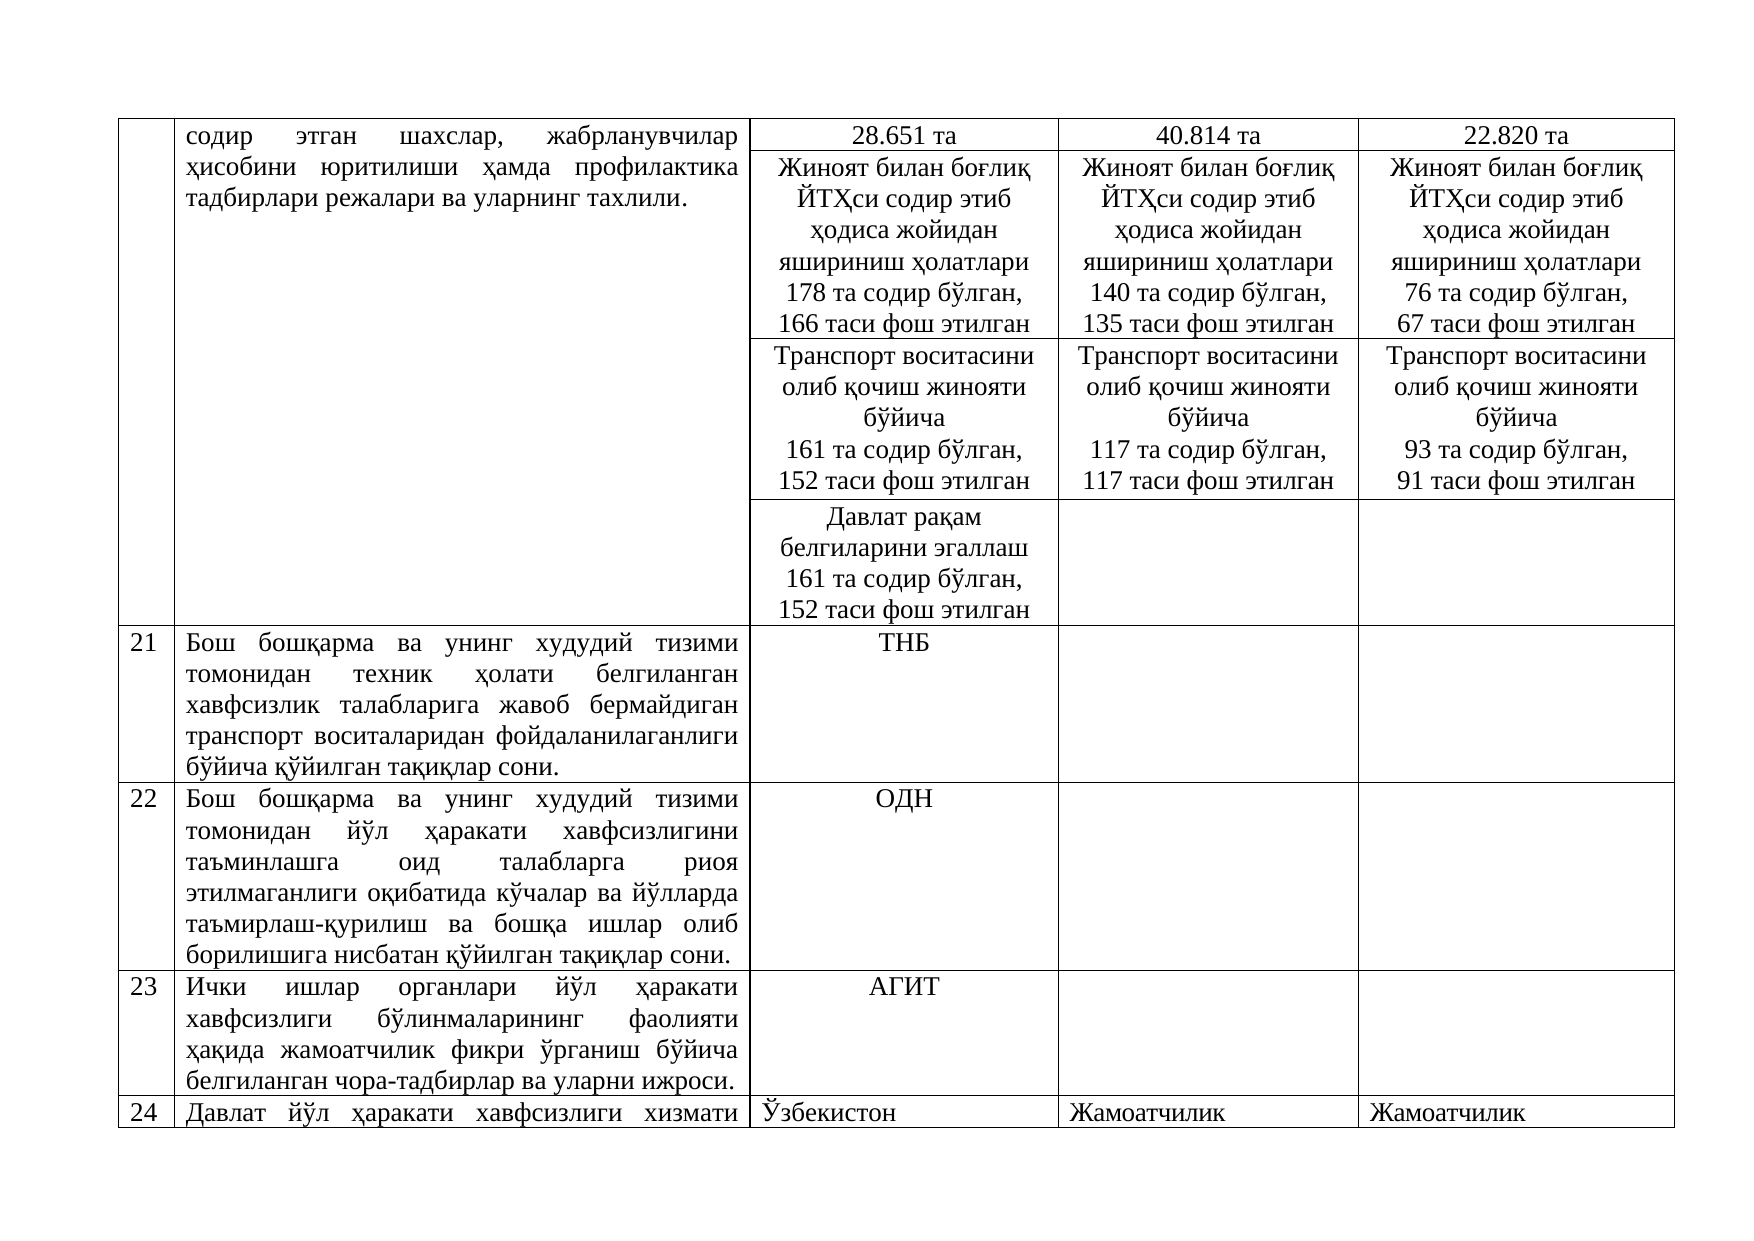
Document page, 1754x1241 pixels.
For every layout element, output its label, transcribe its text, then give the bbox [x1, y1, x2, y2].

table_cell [1359, 119, 1674, 150]
table_cell 21 [119, 626, 174, 782]
table_cell АГИТ [751, 971, 1058, 1095]
table_cell 24 [119, 1096, 174, 1127]
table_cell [751, 119, 1058, 150]
table_cell Жиноят билан боғлиқ ЙТҲси содир этиб ҳодиса жойидан яшириниш ҳолатлари 76 та содир бўлган, 67 таси фош этилган [1359, 151, 1674, 338]
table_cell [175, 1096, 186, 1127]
table_cell 20 [119, 119, 174, 625]
table_cell [1059, 500, 1358, 625]
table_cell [175, 119, 749, 625]
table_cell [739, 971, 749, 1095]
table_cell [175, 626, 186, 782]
table_cell Давлат рақам белгиларини эгаллаш 161 та содир бўлган, 152 таси фош этилган [751, 500, 1058, 625]
table_cell Транспорт воситасини олиб қочиш жинояти бўйича 161 та содир бўлган, 152 таси фош этилган [751, 339, 1058, 499]
table_cell [1359, 971, 1674, 1095]
table_cell Транспорт воситасини олиб қочиш жинояти бўйича 93 та содир бўлган, 91 таси фош этилган [1359, 339, 1674, 499]
table_cell Жиноят билан боғлиқ ЙТҲси содир этиб ҳодиса жойидан яшириниш ҳолатлари 140 та содир бўлган, 135 таси фош этилган [1059, 151, 1358, 338]
table_cell [1059, 783, 1358, 969]
table_cell [1359, 500, 1674, 625]
table_cell [1359, 626, 1674, 782]
table_cell Жиноят билан боғлиқ ЙТҲси содир этиб ҳодиса жойидан яшириниш ҳолатлари 178 та содир бўлган, 166 таси фош этилган [751, 151, 1058, 338]
table_cell ОДН [751, 783, 1058, 969]
table_cell [1059, 626, 1358, 782]
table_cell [1359, 1096, 1674, 1127]
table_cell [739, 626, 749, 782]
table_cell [1059, 1096, 1358, 1127]
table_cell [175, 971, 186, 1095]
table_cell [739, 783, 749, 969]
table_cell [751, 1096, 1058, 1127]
table_cell 22 [119, 783, 174, 969]
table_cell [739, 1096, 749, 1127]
table_cell 23 [119, 971, 174, 1095]
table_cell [1059, 119, 1358, 150]
table_cell [1059, 971, 1358, 1095]
table_cell Транспорт воситасини олиб қочиш жинояти бўйича 117 та содир бўлган, 117 таси фош этилган [1059, 339, 1358, 499]
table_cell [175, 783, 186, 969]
table_cell [1359, 783, 1674, 969]
table_cell ТНБ [751, 626, 1058, 782]
